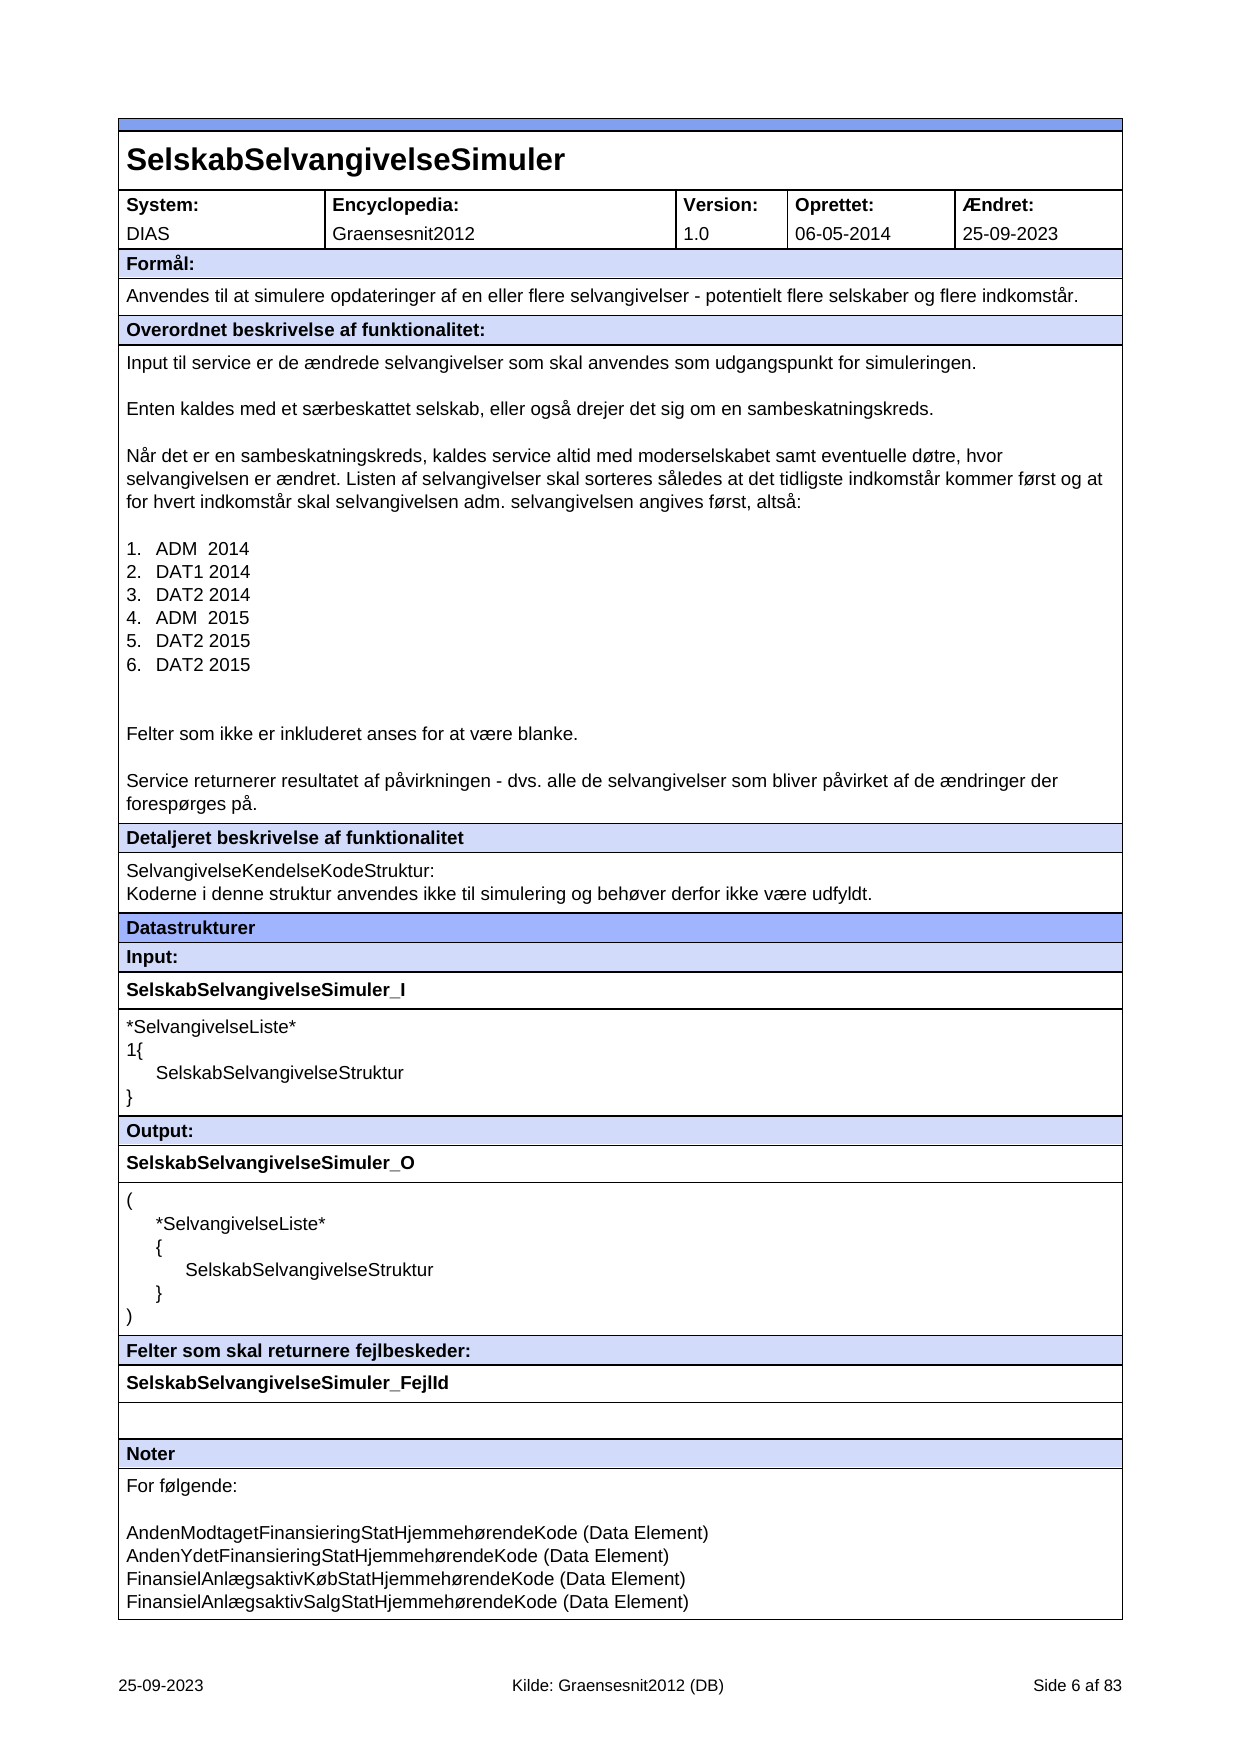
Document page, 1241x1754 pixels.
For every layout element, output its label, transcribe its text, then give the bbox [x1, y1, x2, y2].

table_header [119, 119, 1122, 130]
table_cell Detaljeret beskrivelse af funktionalitet [119, 824, 1122, 852]
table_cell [119, 1469, 1122, 1619]
table_cell Encyclopedia: [326, 191, 675, 218]
table_cell 25-09-2023 [956, 219, 1122, 248]
table_cell Graensesnit2012 [326, 219, 675, 248]
table_cell Oprettet: [788, 191, 954, 218]
table_cell SelskabSelvangivelseSimuler_FejlId [119, 1366, 1122, 1401]
table_cell Datastrukturer [119, 914, 1122, 942]
table_cell System: [119, 191, 324, 218]
table_cell Noter [119, 1440, 1122, 1467]
table_cell [119, 1403, 1122, 1438]
table_cell Ændret: [956, 191, 1122, 218]
table_cell ( *SelvangivelseListe* { SelskabSelvangivelseStruktur } ) [119, 1183, 1122, 1335]
table_cell Overordnet beskrivelse af funktionalitet: [119, 316, 1122, 344]
table_cell Output: [119, 1117, 1122, 1144]
table_cell Anvendes til at simulere opdateringer af en eller flere selvangivelser - potentielt flere selskaber og flere indkomstår. [119, 279, 1122, 314]
table_cell Input: [119, 943, 1122, 971]
table_cell Version: [677, 191, 787, 218]
table_cell SelskabSelvangivelseSimuler [119, 132, 1122, 189]
table_cell SelskabSelvangivelseSimuler_I [119, 973, 1122, 1008]
table_cell 1.0 [677, 219, 787, 248]
table_cell *SelvangivelseListe* 1{ SelskabSelvangivelseStruktur } [119, 1010, 1122, 1115]
table_cell Formål: [119, 250, 1122, 277]
table_cell 06-05-2014 [788, 219, 954, 248]
table_cell SelvangivelseKendelseKodeStruktur: Koderne i denne struktur anvendes ikke til simulering og behøver derfor ikke være udfyldt. [119, 853, 1122, 912]
table_cell Input til service er de ændrede selvangivelser som skal anvendes som udgangspunkt for simuleringen. Enten kaldes med et særbeskattet selskab, eller også drejer det sig om en sambeskatningskreds. Når det er en sambeskatningskreds, kaldes service altid med moderselskabet samt eventuelle døtre, hvor selvangivelsen er ændret. Listen af selvangivelser skal sorteres således at det tidligste indkomstår kommer først og at for hvert indkomstår skal selvangivelsen adm. selvangivelsen angives først, altså: 1. ADM 2014 2. DAT1 2014 3. DAT2 2014 4. ADM 2015 5. DAT2 2015 6. DAT2 2015 Felter som ikke er inkluderet anses for at være blanke. Service returnerer resultatet af påvirkningen - dvs. alle de selvangivelser som bliver påvirket af de ændringer der forespørges på. [119, 346, 1122, 822]
table_cell DIAS [119, 219, 324, 248]
table_cell SelskabSelvangivelseSimuler_O [119, 1146, 1122, 1182]
table_cell Felter som skal returnere fejlbeskeder: [119, 1336, 1122, 1364]
